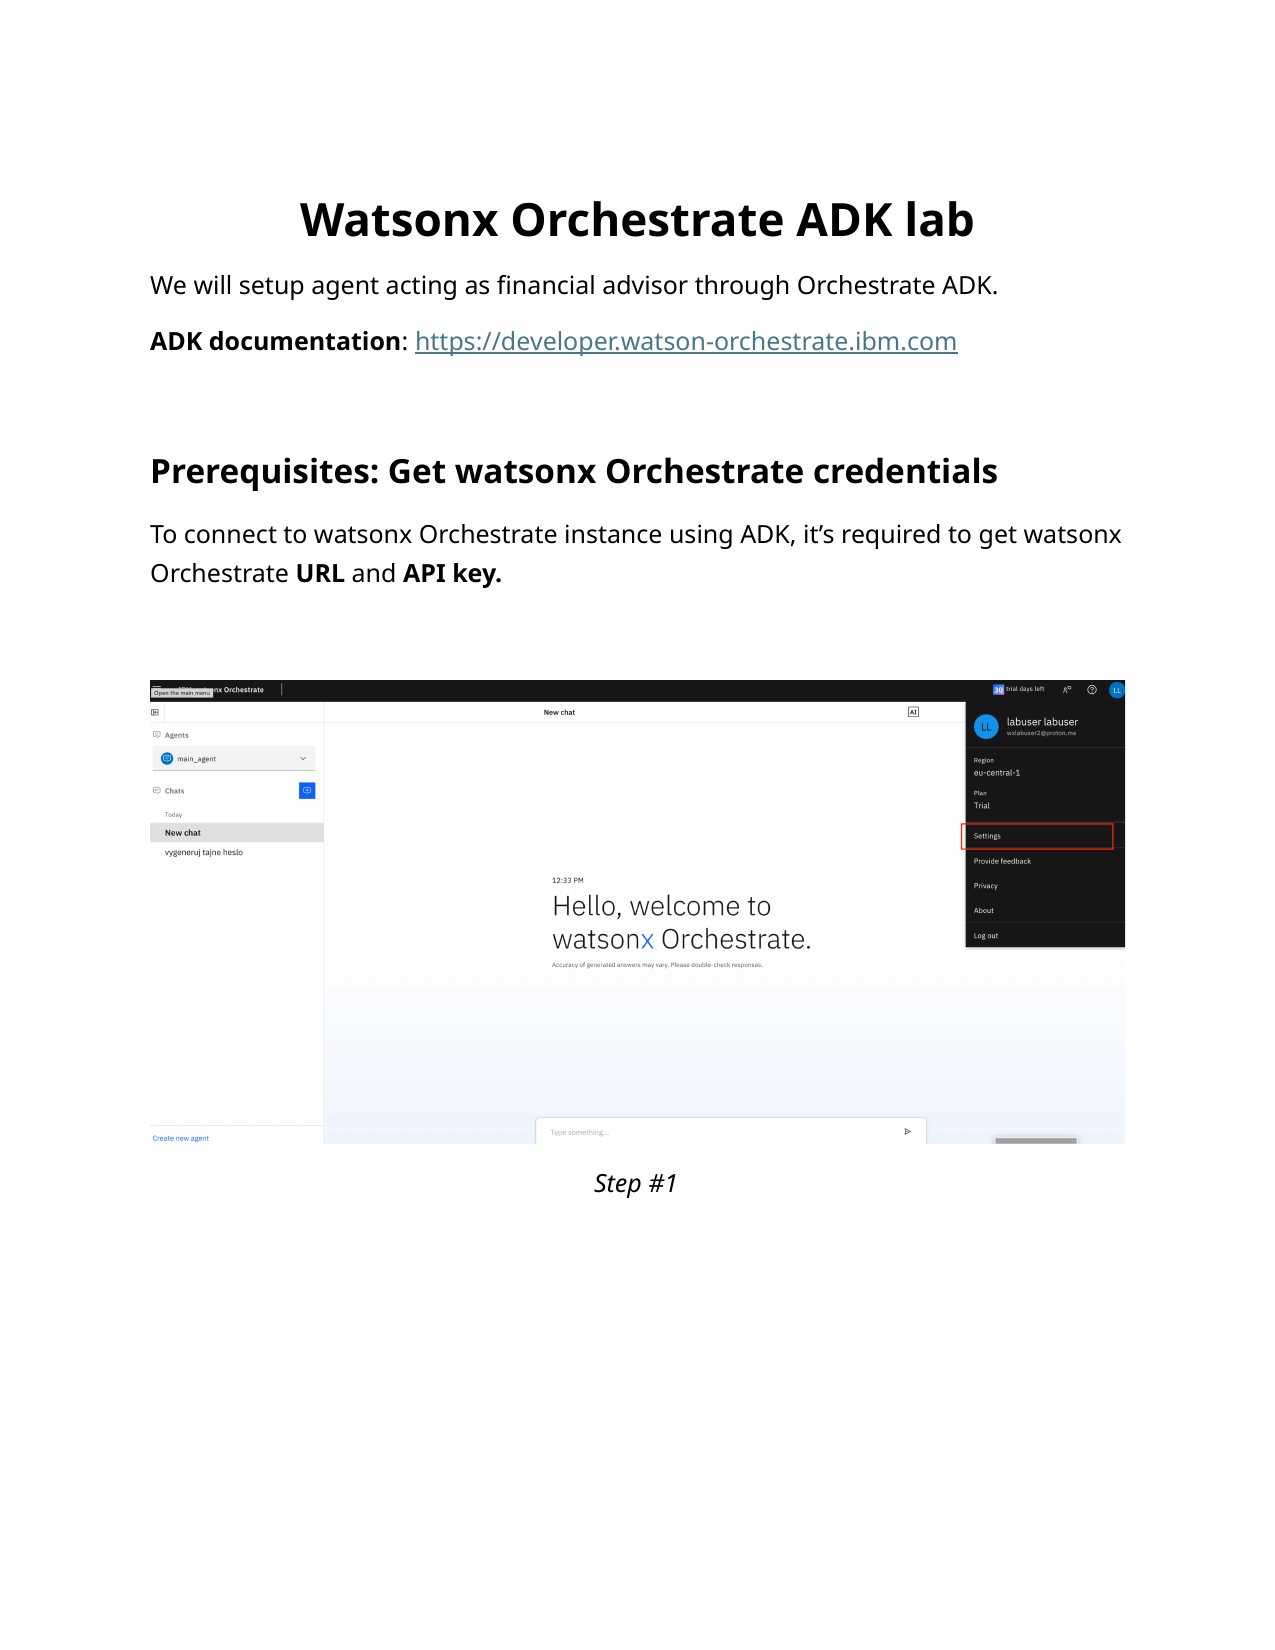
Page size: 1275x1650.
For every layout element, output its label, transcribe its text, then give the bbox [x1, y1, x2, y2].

text To connect to watsonx Orchestrate instance using ADK, it’s required to get watsonx Orchestrate URL and API key. [150, 517, 1125, 590]
text ADK documentation: https://developer.watson-orchestrate.ibm.com [150, 323, 1125, 357]
text Step #1 [150, 1165, 1125, 1199]
subtitle Watsonx Orchestrate ADK lab [150, 187, 1125, 250]
text We will setup agent acting as financial advisor through Orchestrate ADK. [150, 267, 1125, 302]
picture [150, 680, 1125, 1144]
text Prerequisites: Get watsonx Orchestrate credentials [150, 448, 1125, 493]
